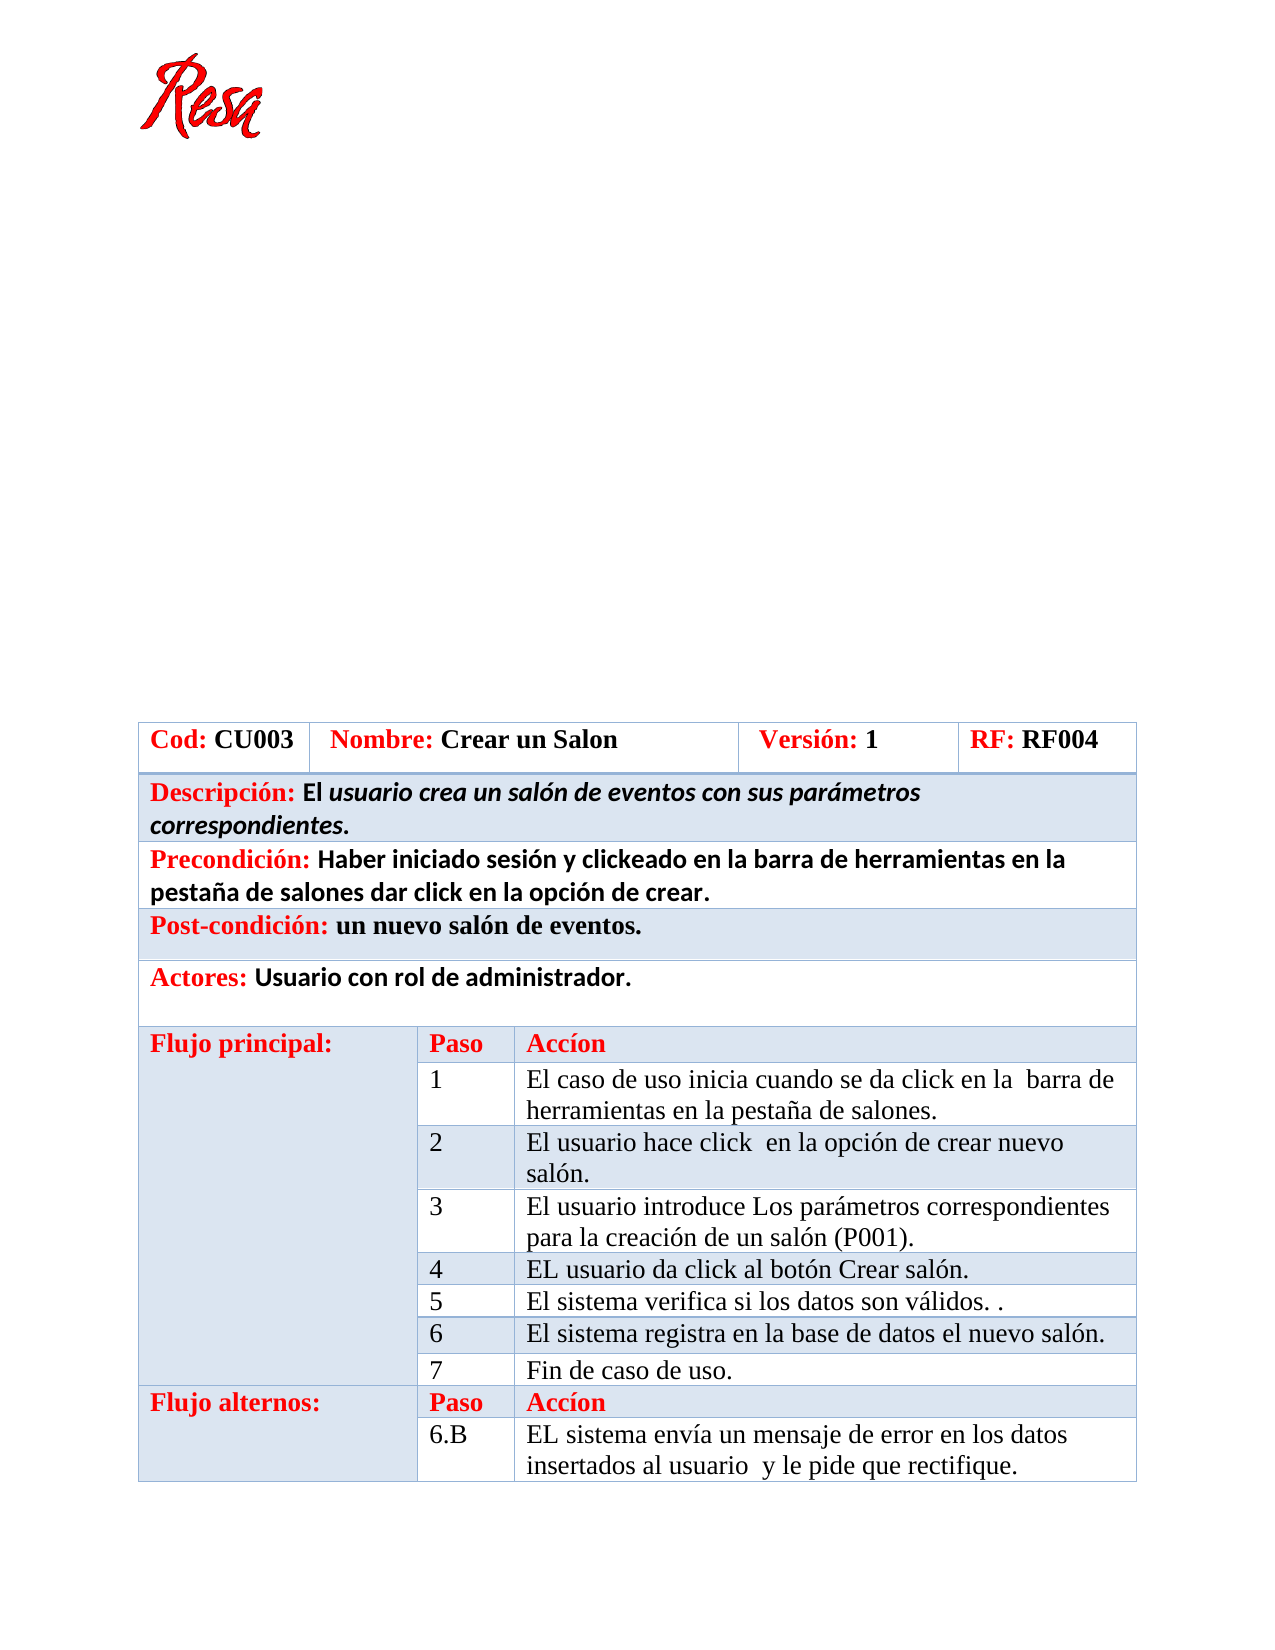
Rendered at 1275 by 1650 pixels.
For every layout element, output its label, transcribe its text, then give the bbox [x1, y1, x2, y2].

table_cell Flujo alternos: [139, 1386, 417, 1481]
table_cell Accíon [515, 1386, 1136, 1417]
table_cell 5 [418, 1285, 514, 1316]
table_cell 6 [418, 1318, 514, 1353]
table_header RF: RF004 [959, 723, 1136, 772]
table_cell EL usuario da click al botón Crear salón. [515, 1253, 1136, 1284]
table_cell 2 [418, 1126, 514, 1188]
table_cell Post-condición: un nuevo salón de eventos. [139, 909, 1136, 959]
table_cell Paso [418, 1386, 514, 1417]
table_header Versión: 1 [739, 723, 958, 772]
table_header Cod: CU003 [139, 723, 309, 772]
table_cell 4 [418, 1253, 514, 1284]
table_cell El sistema verifica si los datos son válidos. . [515, 1285, 1136, 1316]
table_cell 1 [418, 1063, 514, 1125]
table_cell Fin de caso de uso. [515, 1354, 1136, 1385]
table_cell Precondición: Haber iniciado sesión y clickeado en la barra de herramientas en la pestaña de salones dar click en la opción de crear. [139, 842, 1136, 908]
table_cell Actores: Usuario con rol de administrador. [139, 961, 1136, 1026]
table_cell El usuario hace click en la opción de crear nuevo salón. [515, 1126, 1136, 1188]
table_cell 7 [418, 1354, 514, 1385]
table_cell Accíon [515, 1027, 1136, 1062]
table_cell Descripción: El usuario crea un salón de eventos con sus parámetros correspondientes. [139, 775, 1136, 841]
table_cell 3 [418, 1190, 514, 1252]
picture [136, 53, 263, 150]
table_cell El sistema registra en la base de datos el nuevo salón. [515, 1318, 1136, 1353]
table_header Nombre: Crear un Salon [310, 723, 738, 772]
table_cell Flujo principal: [139, 1027, 417, 1385]
table_cell 6.B [418, 1418, 514, 1481]
table_cell Paso [418, 1027, 514, 1062]
table_cell El usuario introduce Los parámetros correspondientes para la creación de un salón (P001). [515, 1190, 1136, 1252]
table_cell EL sistema envía un mensaje de error en los datos insertados al usuario y le pide que rectifique. [515, 1418, 1136, 1481]
table_cell El caso de uso inicia cuando se da click en la barra de herramientas en la pestaña de salones. [515, 1063, 1136, 1125]
